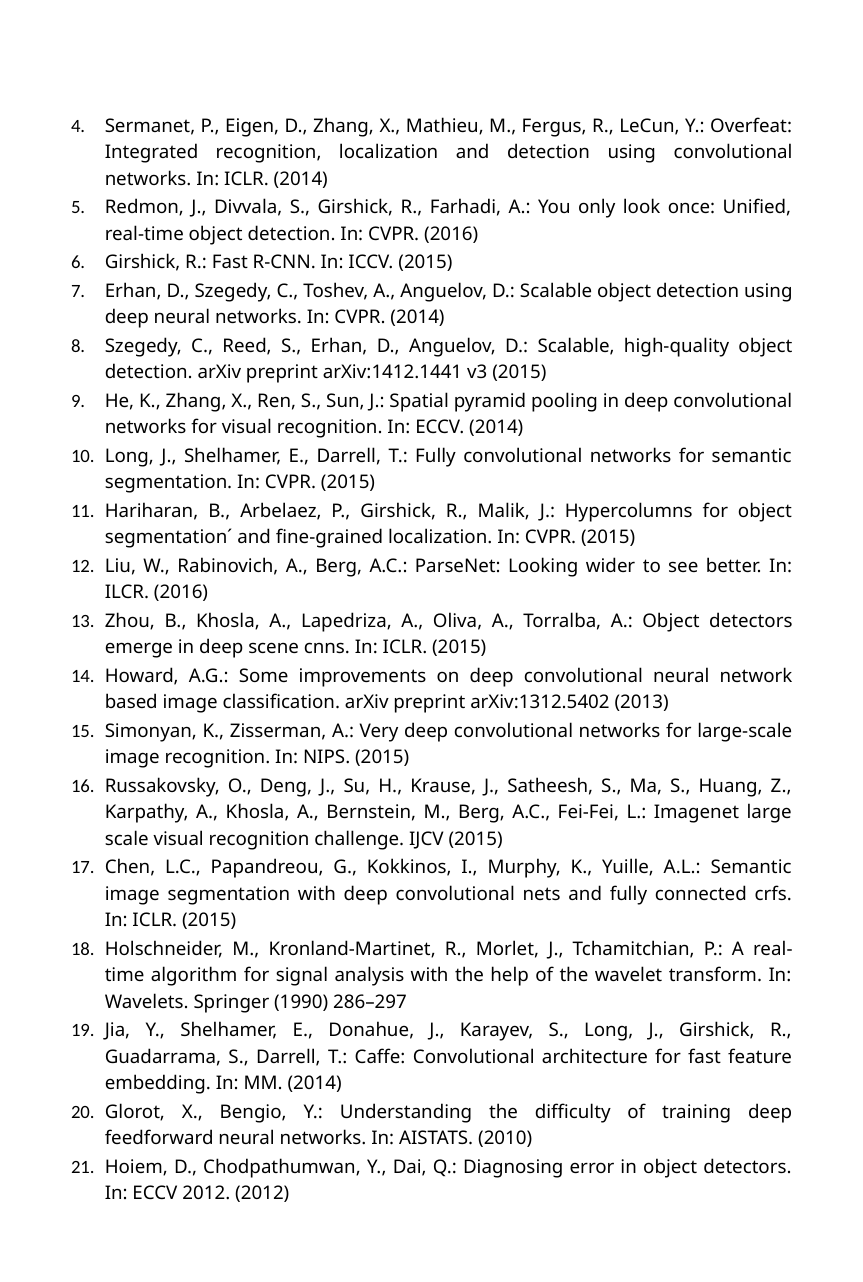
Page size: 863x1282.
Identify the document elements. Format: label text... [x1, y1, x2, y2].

list Hoiem, D., Chodpathumwan, Y., Dai, Q.: Diagnosing error in object detectors. In: ECCV 2012. (2012) [71, 1153, 793, 1205]
list Redmon, J., Divvala, S., Girshick, R., Farhadi, A.: You only look once: Unified, real-time object detection. In: CVPR. (2016) [71, 194, 793, 246]
list Girshick, R.: Fast R-CNN. In: ICCV. (2015) [71, 249, 793, 274]
list Chen, L.C., Papandreou, G., Kokkinos, I., Murphy, K., Yuille, A.L.: Semantic image segmentation with deep convolutional nets and fully connected crfs. In: ICLR. (2015) [71, 854, 793, 932]
list Sermanet, P., Eigen, D., Zhang, X., Mathieu, M., Fergus, R., LeCun, Y.: Overfeat: Integrated recognition, localization and detection using convolutional networks. In: ICLR. (2014) [71, 112, 793, 191]
list Holschneider, M., Kronland-Martinet, R., Morlet, J., Tchamitchian, P.: A real-time algorithm for signal analysis with the help of the wavelet transform. In: Wavelets. Springer (1990) 286–297 [71, 935, 793, 1014]
list Glorot, X., Bengio, Y.: Understanding the difficulty of training deep feedforward neural networks. In: AISTATS. (2010) [71, 1098, 793, 1150]
list Erhan, D., Szegedy, C., Toshev, A., Anguelov, D.: Scalable object detection using deep neural networks. In: CVPR. (2014) [71, 277, 793, 329]
list Jia, Y., Shelhamer, E., Donahue, J., Karayev, S., Long, J., Girshick, R., Guadarrama, S., Darrell, T.: Caffe: Convolutional architecture for fast feature embedding. In: MM. (2014) [71, 1017, 793, 1095]
list Hariharan, B., Arbelaez, P., Girshick, R., Malik, J.: Hypercolumns for object segmentation´ and fine-grained localization. In: CVPR. (2015) [71, 497, 793, 549]
list Simonyan, K., Zisserman, A.: Very deep convolutional networks for large-scale image recognition. In: NIPS. (2015) [71, 717, 793, 769]
list Szegedy, C., Reed, S., Erhan, D., Anguelov, D.: Scalable, high-quality object detection. arXiv preprint arXiv:1412.1441 v3 (2015) [71, 332, 793, 384]
list Howard, A.G.: Some improvements on deep convolutional neural network based image classification. arXiv preprint arXiv:1312.5402 (2013) [71, 662, 793, 714]
list Russakovsky, O., Deng, J., Su, H., Krause, J., Satheesh, S., Ma, S., Huang, Z., Karpathy, A., Khosla, A., Bernstein, M., Berg, A.C., Fei-Fei, L.: Imagenet large scale visual recognition challenge. IJCV (2015) [71, 772, 793, 851]
list Long, J., Shelhamer, E., Darrell, T.: Fully convolutional networks for semantic segmentation. In: CVPR. (2015) [71, 442, 793, 494]
list Liu, W., Rabinovich, A., Berg, A.C.: ParseNet: Looking wider to see better. In: ILCR. (2016) [71, 552, 793, 604]
list He, K., Zhang, X., Ren, S., Sun, J.: Spatial pyramid pooling in deep convolutional networks for visual recognition. In: ECCV. (2014) [71, 387, 793, 439]
list Zhou, B., Khosla, A., Lapedriza, A., Oliva, A., Torralba, A.: Object detectors emerge in deep scene cnns. In: ICLR. (2015) [71, 607, 793, 659]
